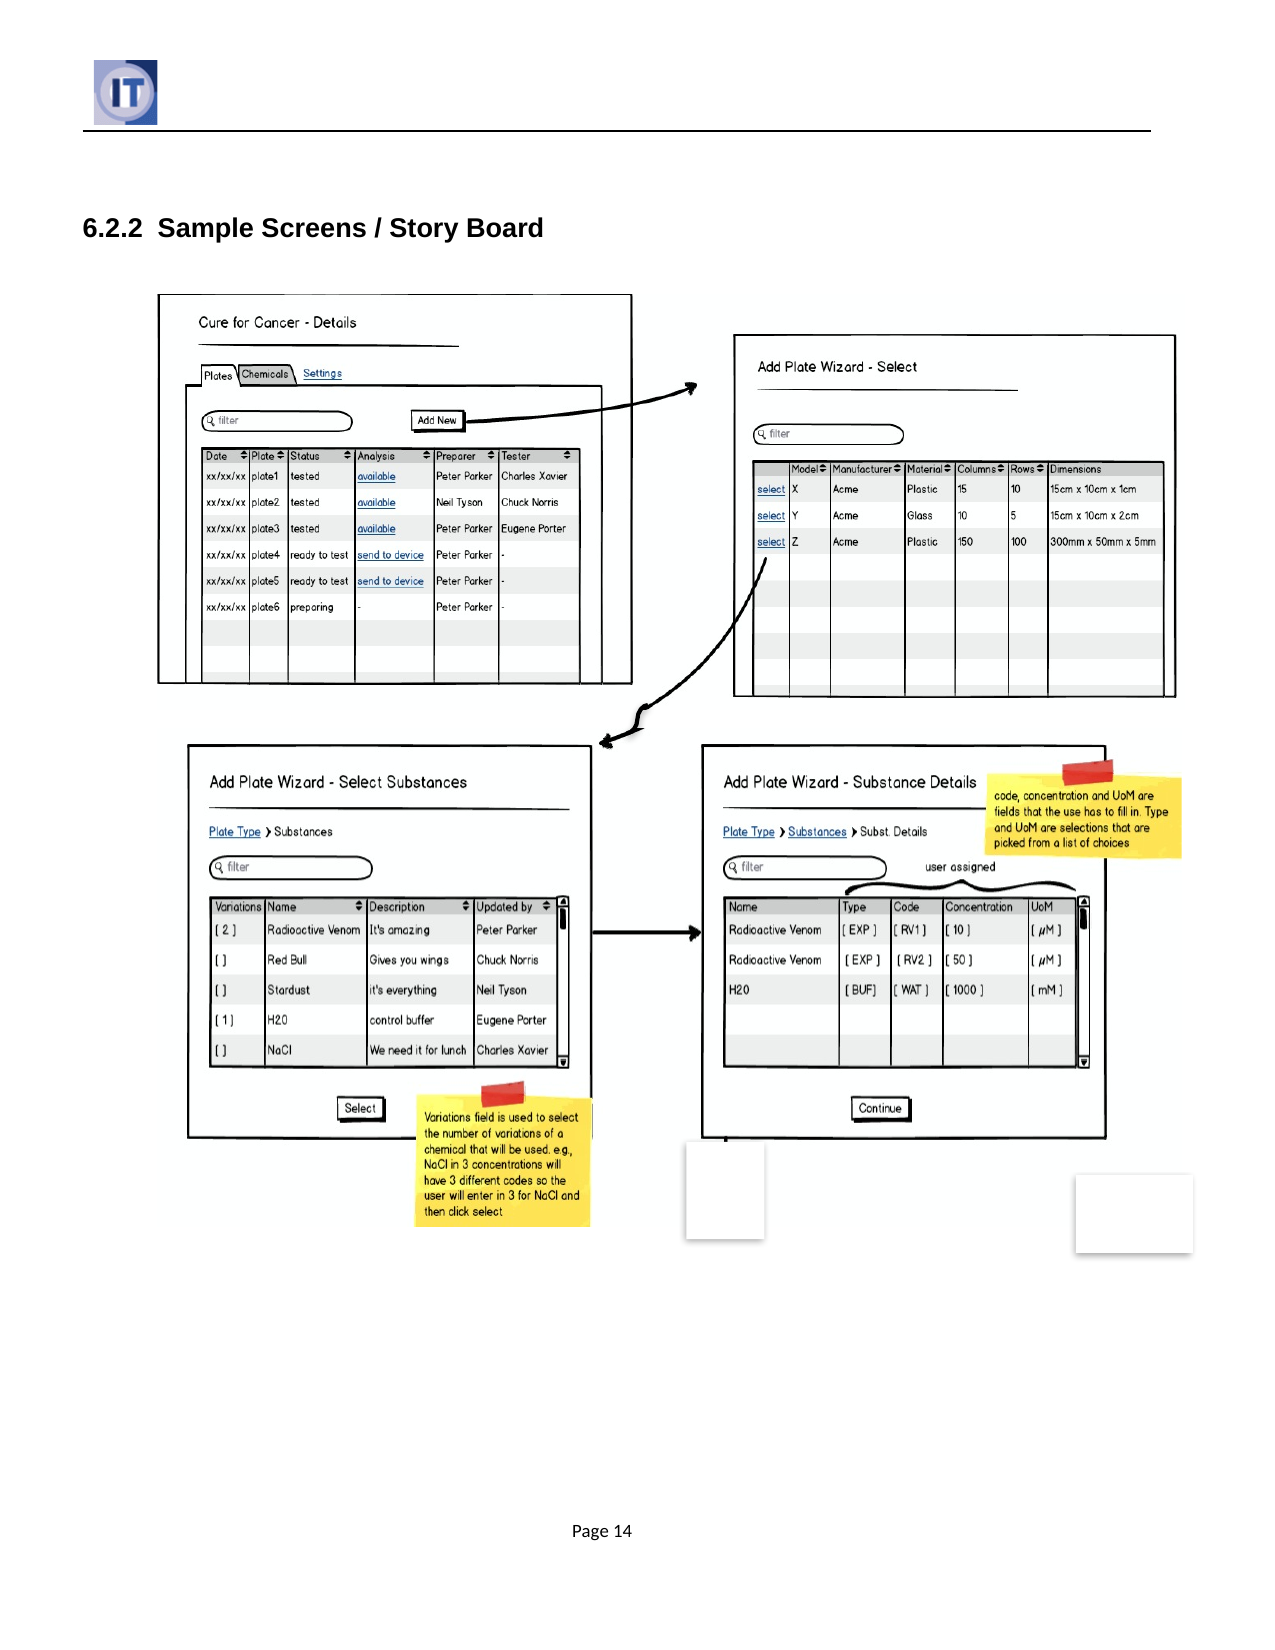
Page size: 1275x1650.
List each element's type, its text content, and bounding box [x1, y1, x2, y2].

picture [157, 728, 1182, 1227]
picture [157, 294, 1186, 710]
subtitle Sample Screens / Story Board [82, 212, 1170, 243]
picture [93, 60, 158, 125]
